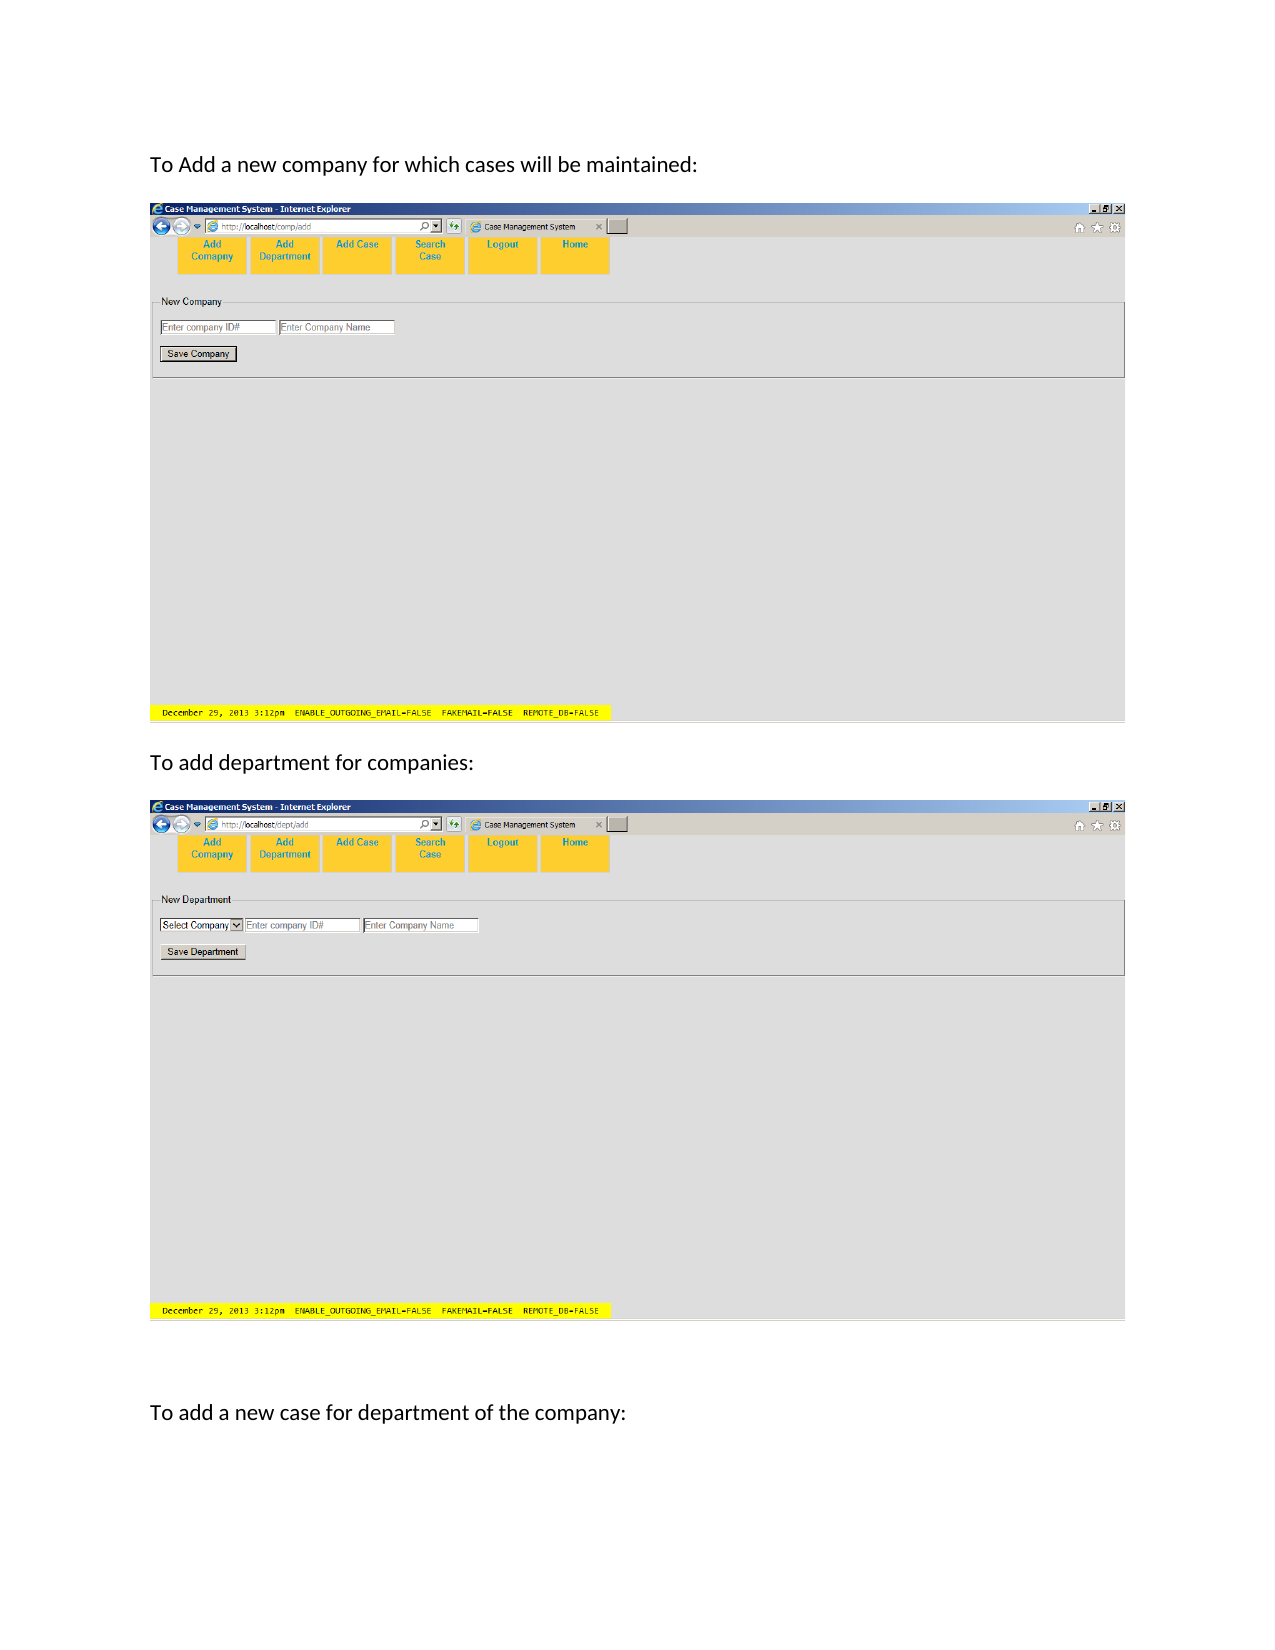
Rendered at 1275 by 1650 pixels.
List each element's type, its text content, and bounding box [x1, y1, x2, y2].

picture [150, 203, 1125, 723]
text To add a new case for department of the company: [150, 1398, 1125, 1426]
picture [150, 800, 1125, 1321]
text To Add a new company for which cases will be maintained: [150, 150, 1125, 178]
text To add department for companies: [150, 748, 1125, 776]
